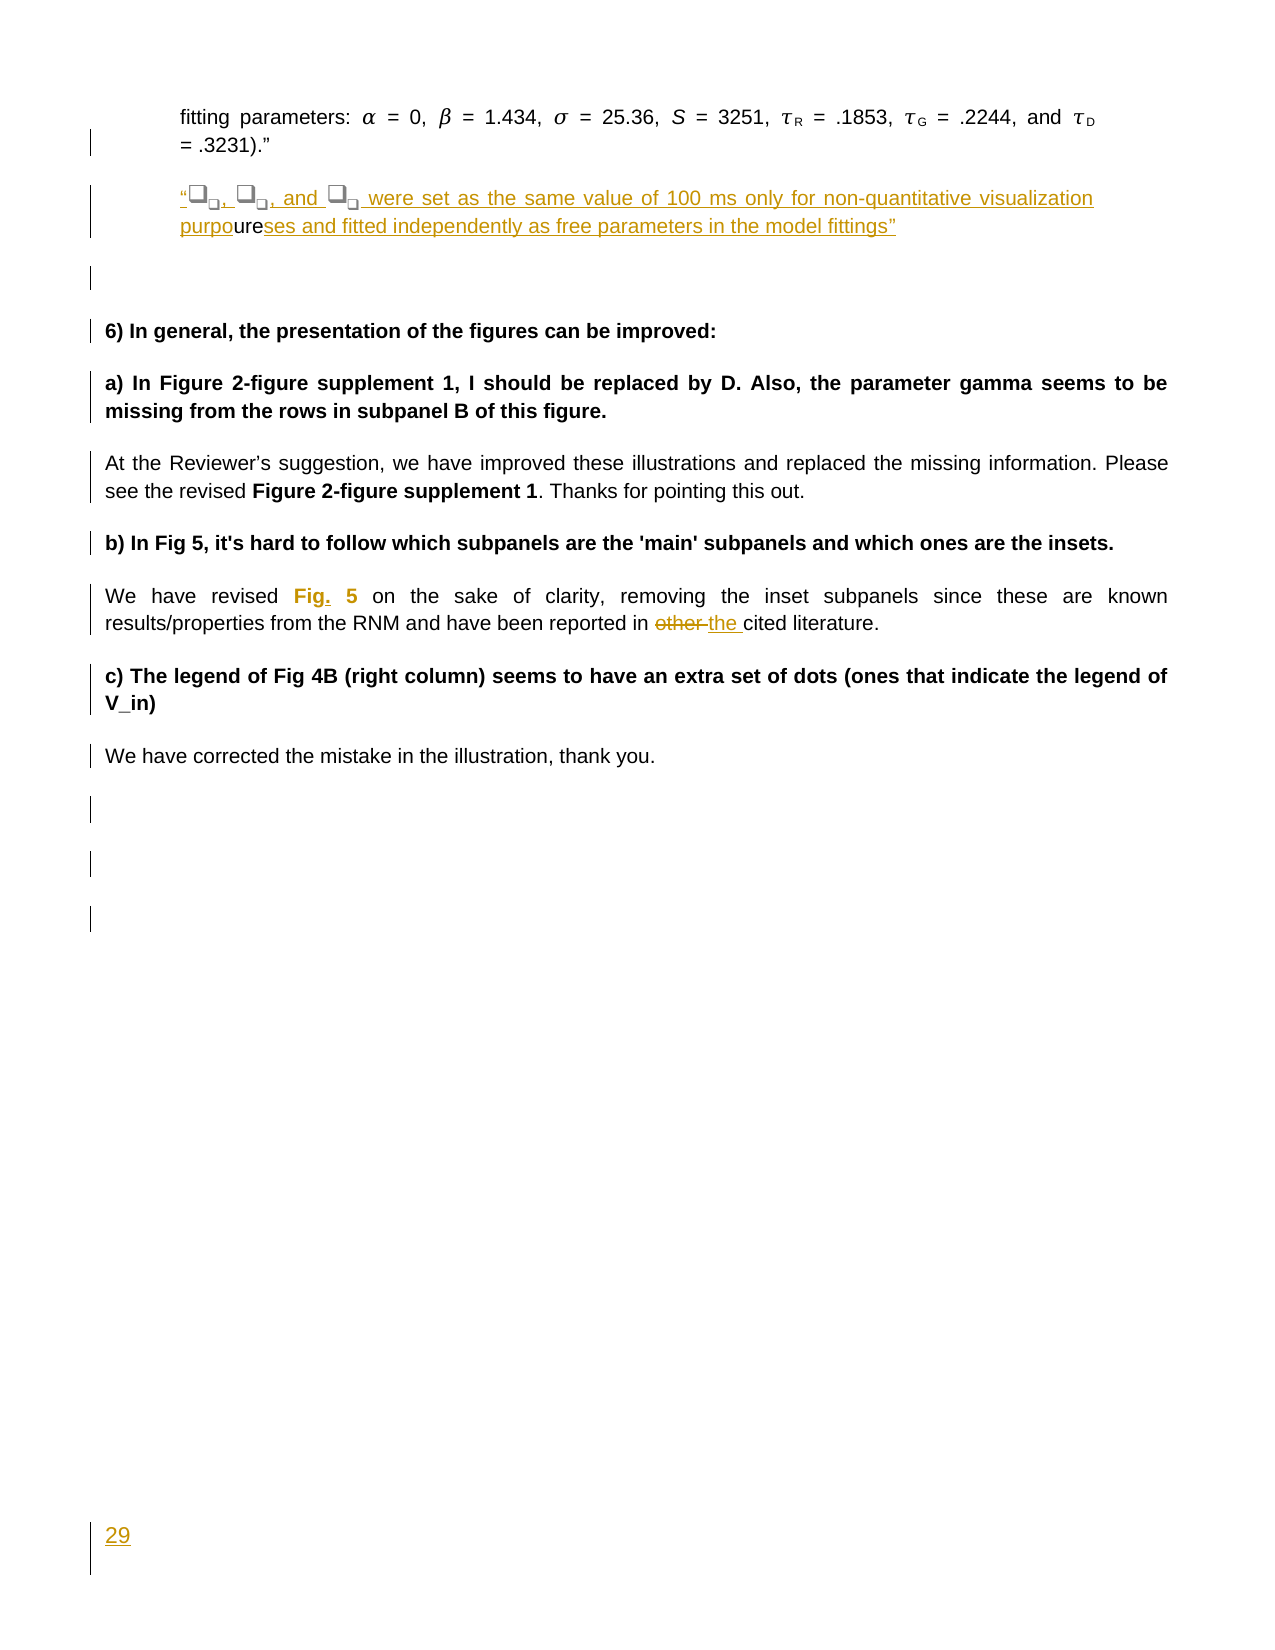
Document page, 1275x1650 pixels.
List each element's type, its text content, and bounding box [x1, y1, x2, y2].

text c) The legend of Fig 4B (right column) seems to have an extra set of dots (ones that indicate the legend of V_in) [105, 664, 1170, 715]
text At the Reviewer’s suggestion, we have improved these illustrations and replaced the missing information. Please see the revised Figure 2-figure supplement 1. Thanks for pointing this out. [105, 451, 1170, 503]
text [180, 105, 1095, 156]
text We have revised Fig 5 on the sake of clarity, removing the inset subpanels since these are known results/properties from the RNM and have been reported in cited literature. [105, 584, 1170, 635]
text 6) In general, the presentation of the figures can be improved: [105, 319, 1170, 343]
text a) In Figure 2-figure supplement 1, I should be replaced by D. Also, the parameter gamma seems to be missing from the rows in subpanel B of this figure. [105, 371, 1170, 423]
text We have corrected the mistake in the illustration, thank you. [105, 744, 1170, 768]
text b) In Fig 5, it's hard to follow which subpanels are the 'main' subpanels and which ones are the insets. [105, 531, 1170, 555]
